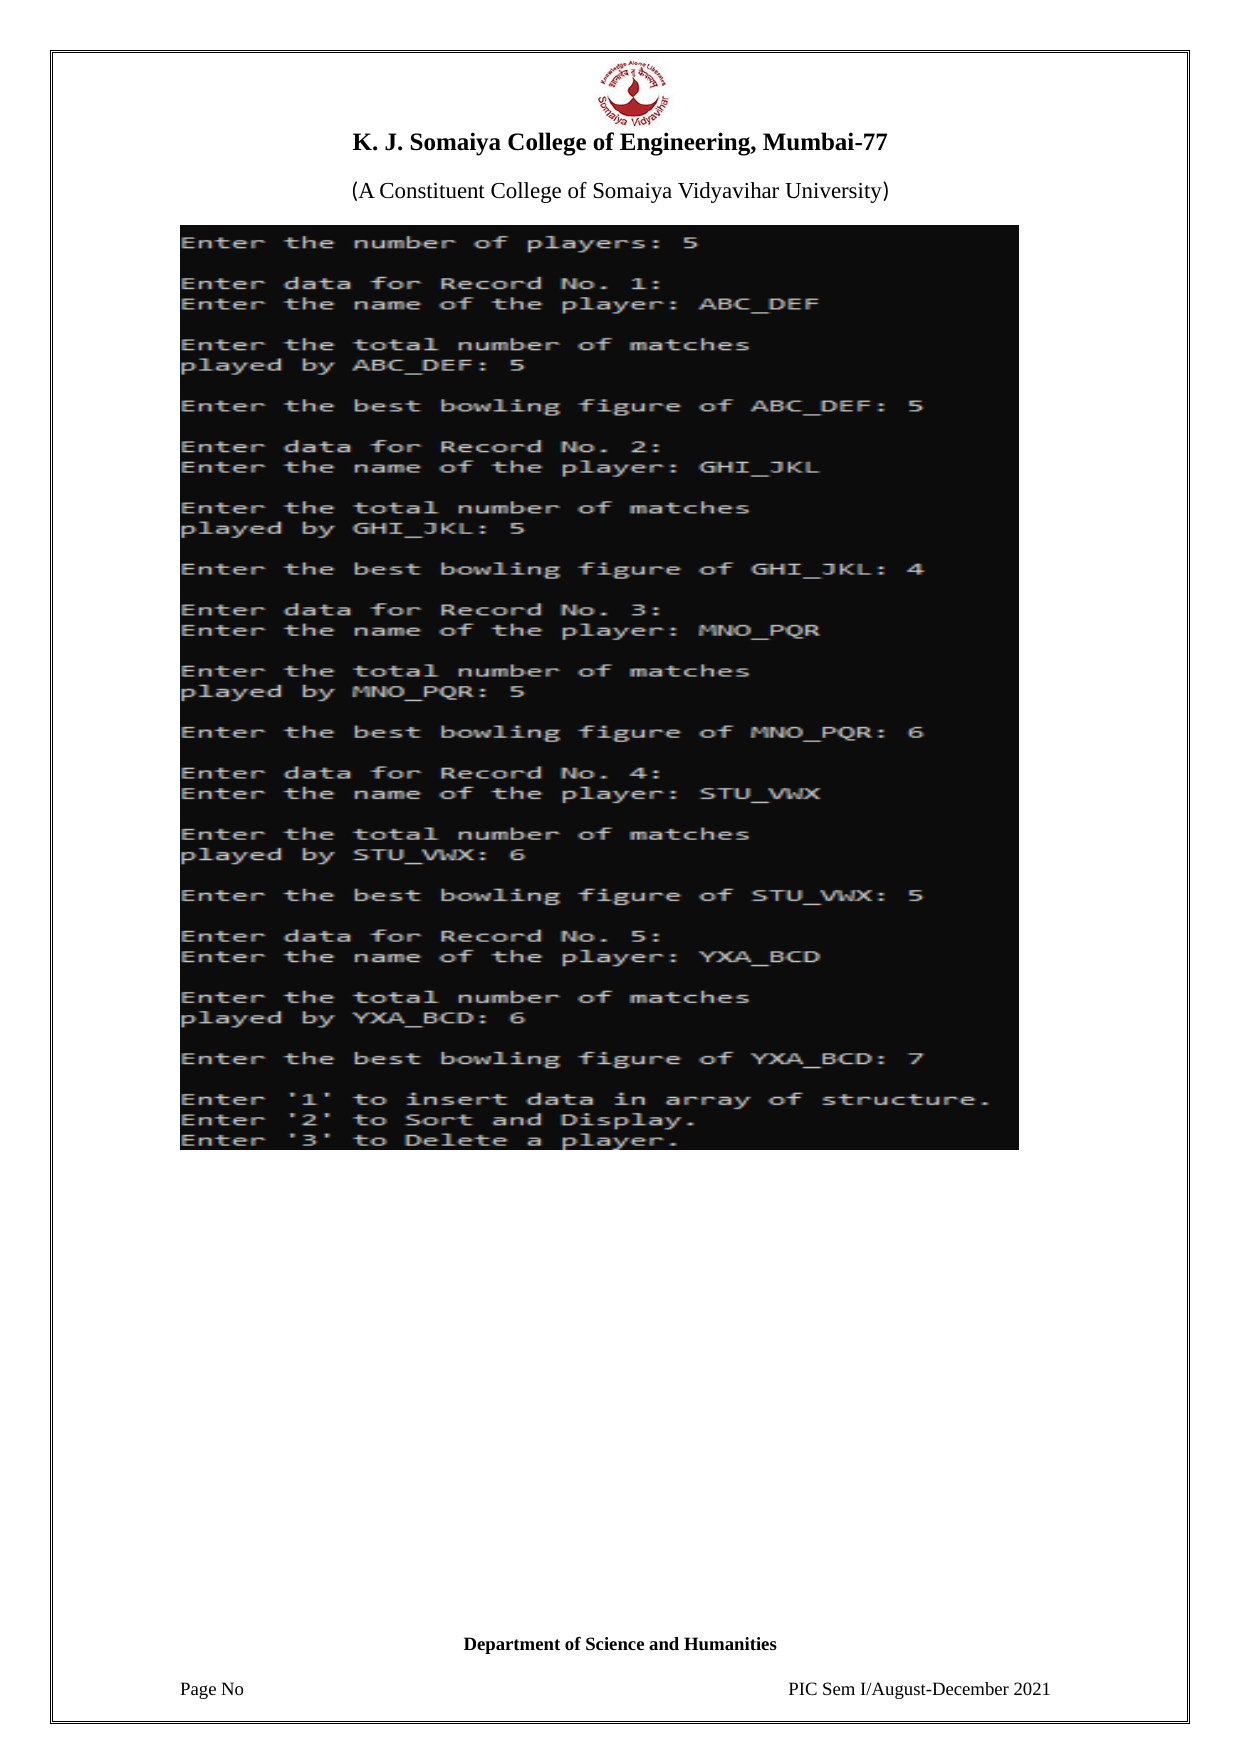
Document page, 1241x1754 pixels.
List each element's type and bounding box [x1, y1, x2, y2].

picture [592, 58, 675, 128]
picture [180, 225, 1019, 1150]
